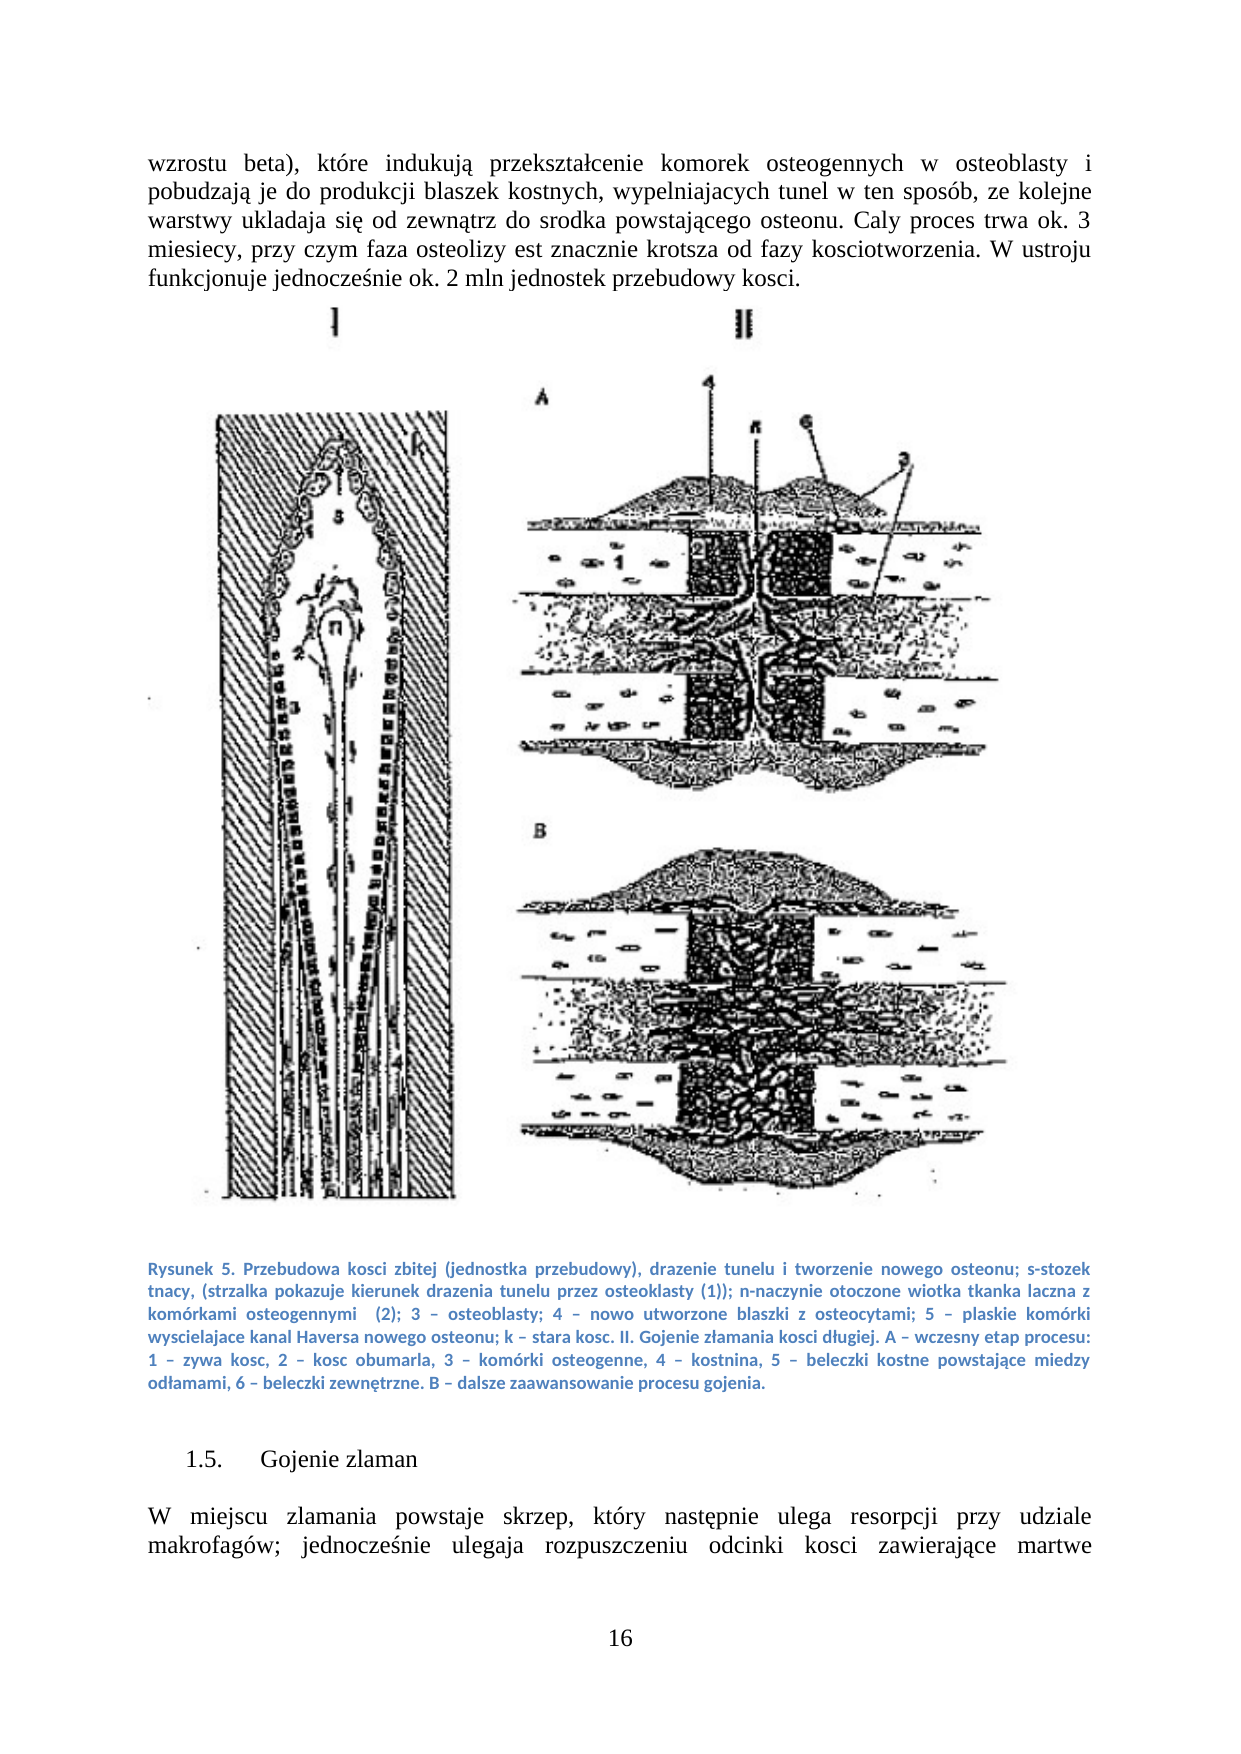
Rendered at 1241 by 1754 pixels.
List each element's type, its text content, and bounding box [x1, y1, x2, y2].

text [148, 148, 1092, 291]
picture [147, 291, 1085, 1257]
list Gojenie zlaman [185, 1444, 1092, 1472]
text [148, 1501, 1092, 1559]
